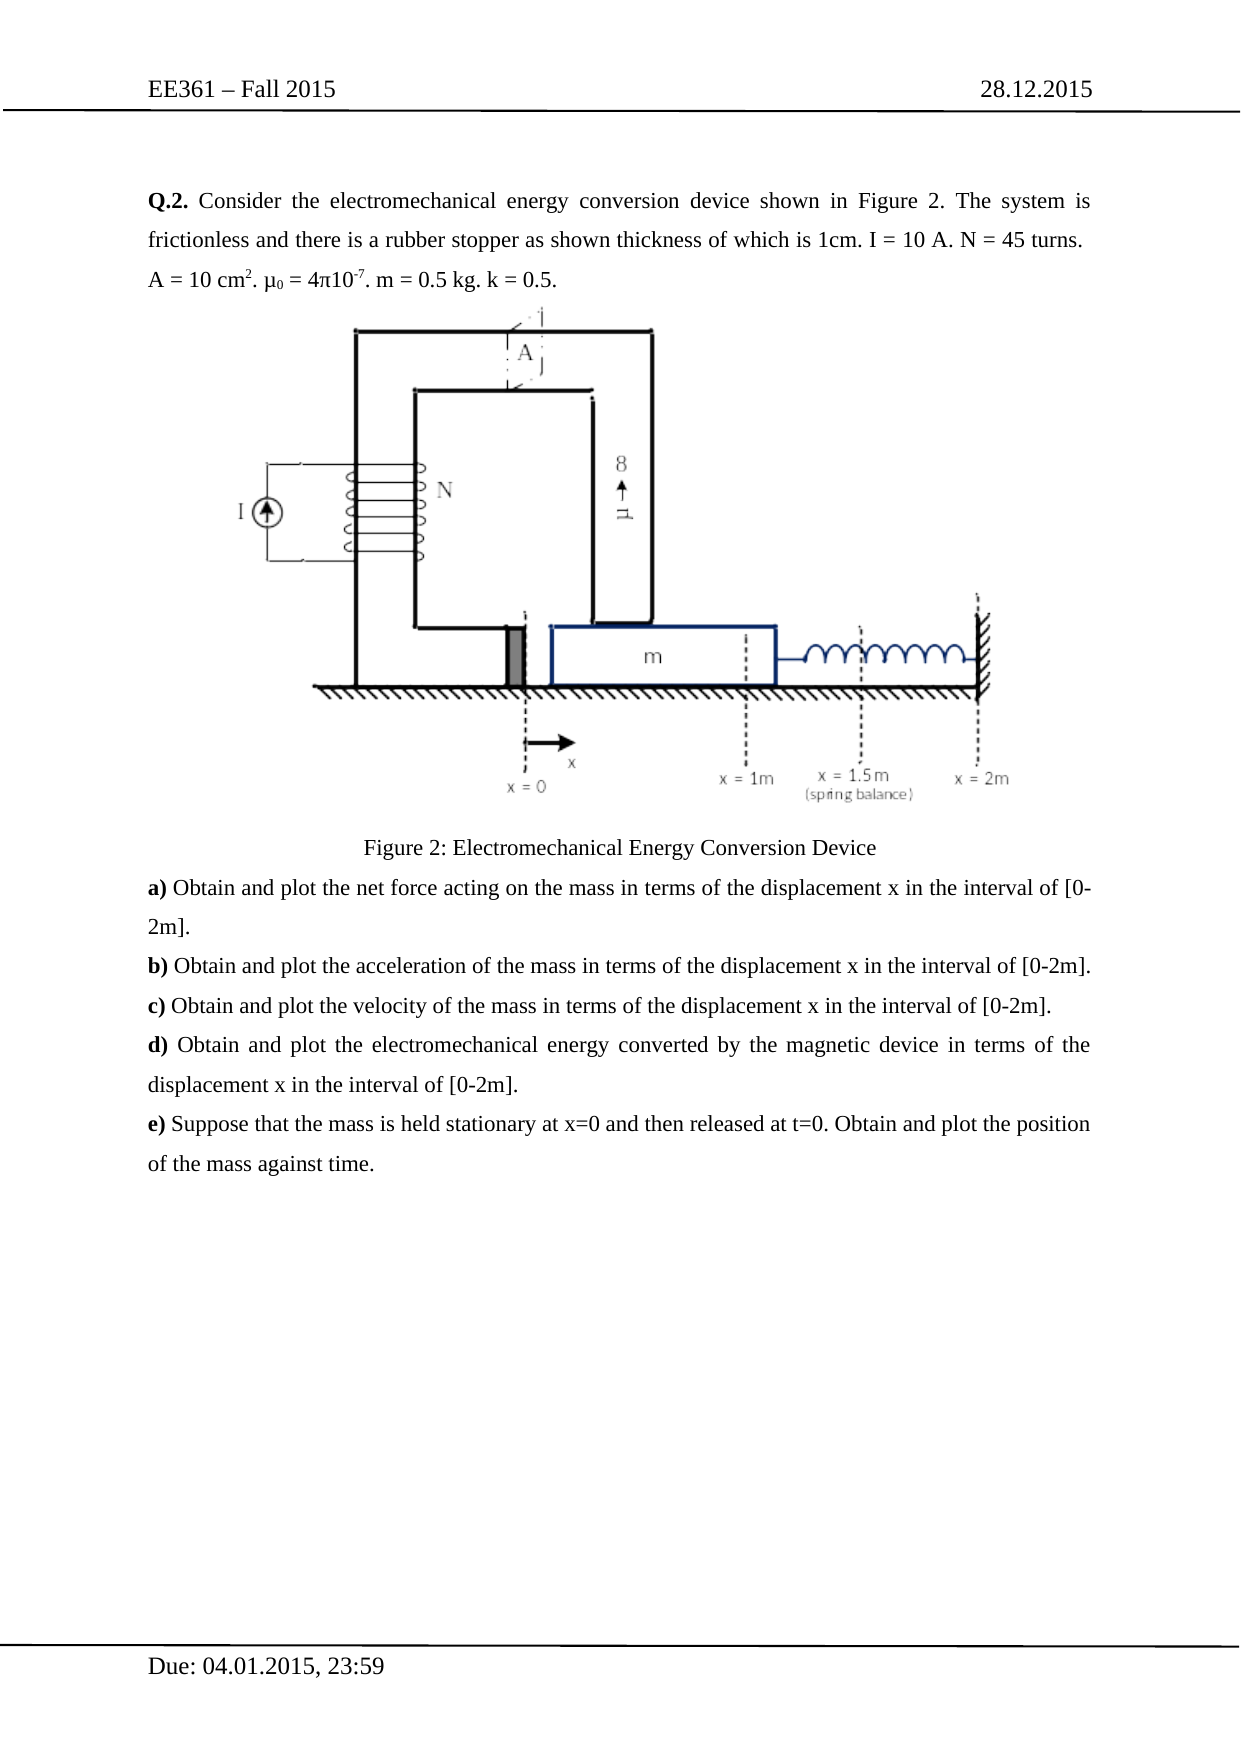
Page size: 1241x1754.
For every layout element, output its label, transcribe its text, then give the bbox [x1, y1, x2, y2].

text d) Obtain and plot the electromechanical energy converted by the magnetic device in terms of the displacement x in the interval of [0-2m]. [148, 1032, 1093, 1097]
text c) Obtain and plot the velocity of the mass in terms of the displacement x in the interval of [0-2m]. [148, 992, 1093, 1018]
text b) Obtain and plot the acceleration of the mass in terms of the displacement x in the interval of [0-2m]. [148, 953, 1093, 979]
text a) Obtain and plot the net force acting on the mass in terms of the displacement x in the interval of [0-2m]. [148, 874, 1093, 939]
text Figure 2: Electromechanical Energy Conversion Device [148, 834, 1093, 861]
text Q.2. Consider the electromechanical energy conversion device shown in Figure 2. The system is frictionless and there is a rubber stopper as shown thickness of which is 1cm. I = 10 A. N = 45 turns. A = 10 cm2. µ0 = 4π10-7. m = 0.5 kg. k = 0.5. [148, 187, 1093, 292]
text e) Suppose that the mass is held stationary at x=0 and then released at t=0. Obtain and plot the position of the mass against time. [148, 1111, 1093, 1176]
